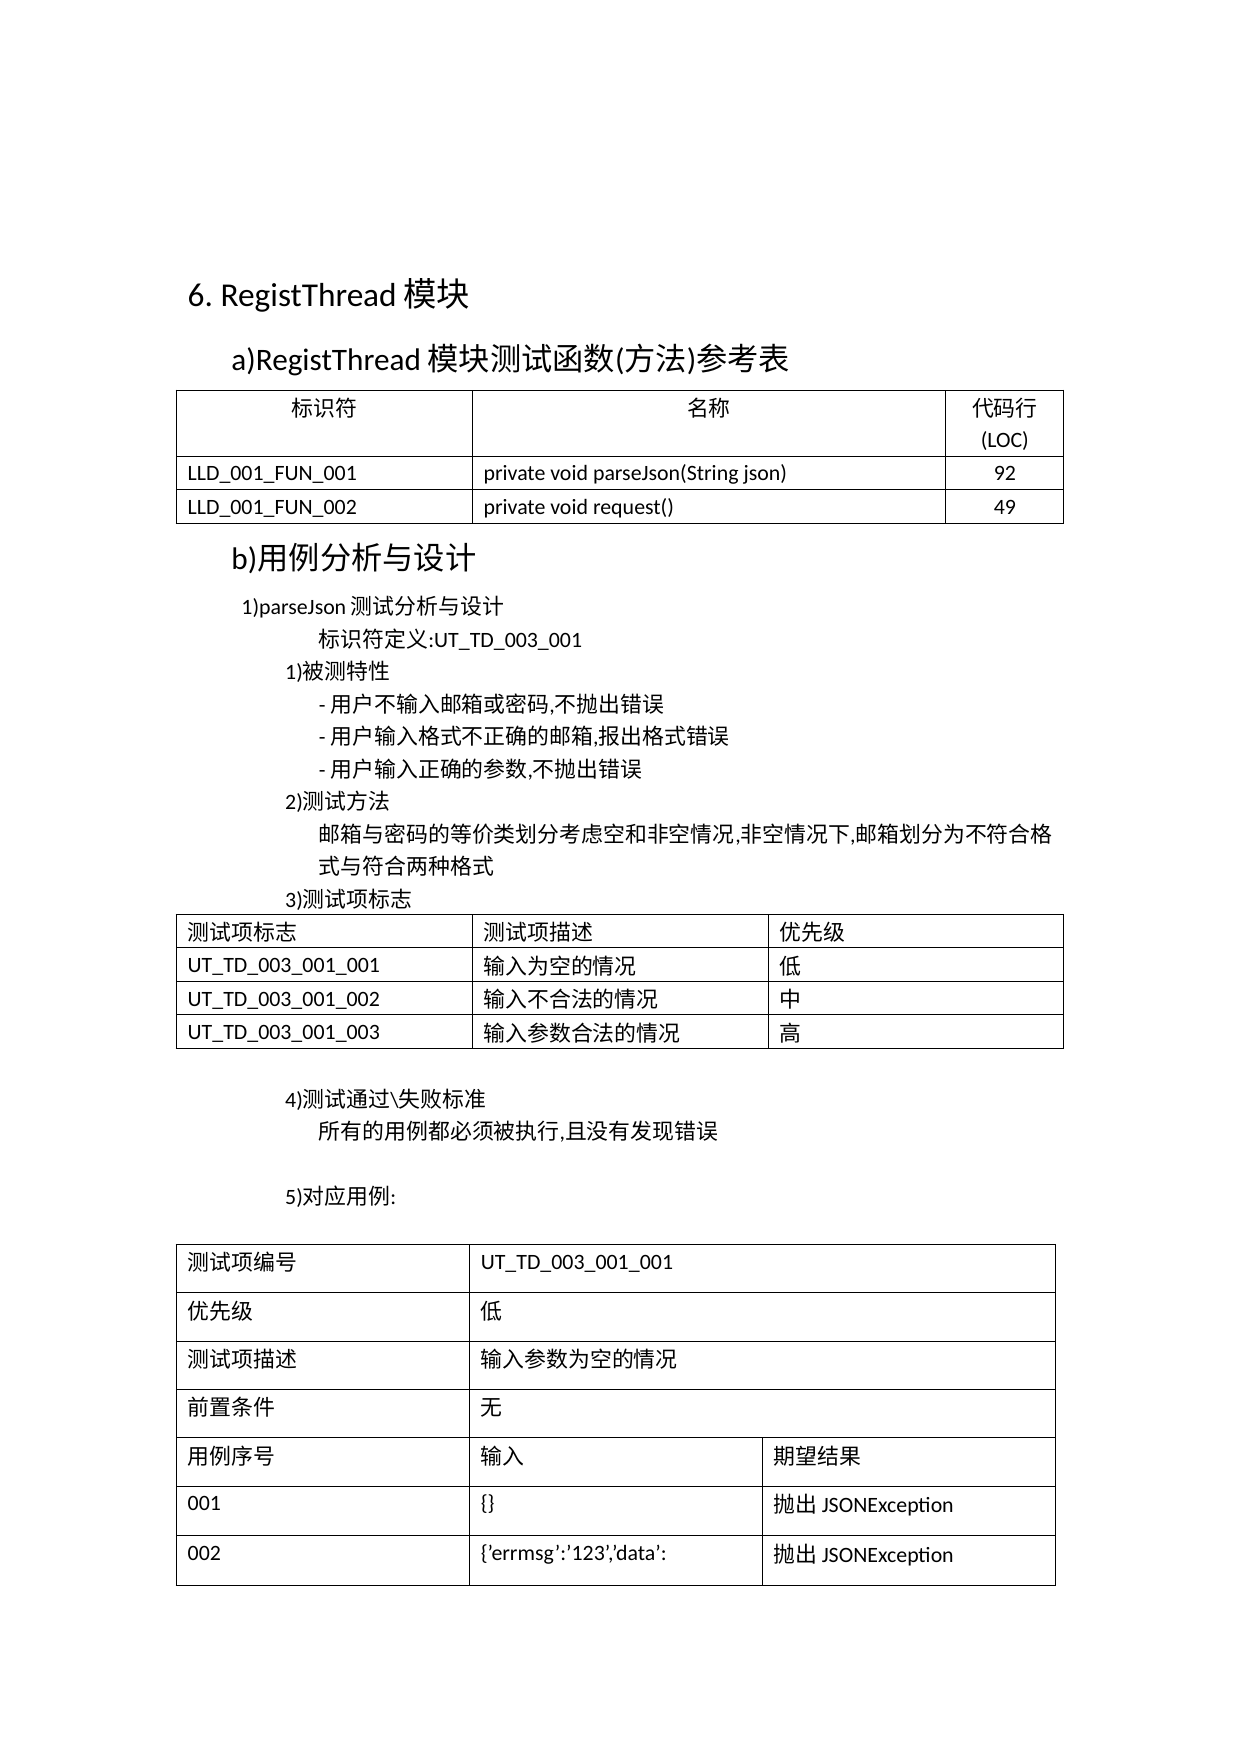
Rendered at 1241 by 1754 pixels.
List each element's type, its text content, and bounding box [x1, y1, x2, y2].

table_header 测试项标志 [177, 915, 472, 947]
list - 用户输入正确的参数,不抛出错误 [319, 751, 1053, 784]
table_cell 无 [470, 1390, 1055, 1437]
table_cell private void parseJson(String json) [473, 457, 945, 489]
table_cell 002 [177, 1536, 469, 1585]
table_cell 优先级 [177, 1293, 469, 1341]
table_header 名称 [473, 391, 945, 456]
table_cell 抛出JSONException [763, 1536, 1055, 1585]
list RegistThread模块 [187, 259, 1053, 324]
list a)RegistThread模块测试函数(方法)参考表 [187, 324, 1053, 389]
list 1)parseJson测试分析与设计 [187, 589, 1053, 621]
table_header UT_TD_003_001_001 [470, 1245, 1055, 1292]
list 所有的用例都必须被执行,且没有发现错误 [319, 1114, 1053, 1146]
table_header 标识符 [177, 391, 472, 456]
table_cell LLD_001_FUN_002 [177, 490, 472, 523]
list b)用例分析与设计 [187, 524, 1053, 589]
table_cell 前置条件 [177, 1390, 469, 1437]
list 邮箱与密码的等价类划分考虑空和非空情况,非空情况下,邮箱划分为不符合格式与符合两种格式 [319, 816, 1053, 881]
table_header 测试项编号 [177, 1245, 469, 1292]
list 1)被测特性 [231, 654, 1053, 686]
table_header 测试项描述 [473, 915, 768, 947]
list 2)测试方法 [231, 784, 1053, 816]
table_cell 低 [769, 948, 1063, 981]
table_header 代码行(LOC) [946, 391, 1063, 456]
list 3)测试项标志 [231, 881, 1053, 914]
list 5)对应用例: [187, 1179, 1053, 1211]
table_cell 用例序号 [177, 1438, 469, 1486]
list 4)测试通过\失败标准 [231, 1081, 1053, 1114]
table_cell 输入不合法的情况 [473, 982, 768, 1014]
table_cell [470, 1536, 762, 1585]
table_cell UT_TD_003_001_003 [177, 1015, 472, 1048]
table_cell 92 [946, 457, 1063, 489]
table_cell 中 [769, 982, 1063, 1014]
table_cell UT_TD_003_001_002 [177, 982, 472, 1014]
table_cell 抛出JSONException [763, 1487, 1055, 1535]
table_cell {} [470, 1487, 762, 1535]
table_cell UT_TD_003_001_001 [177, 948, 472, 981]
list 标识符定义:UT_TD_003_001 [275, 621, 1053, 654]
table_cell 期望结果 [763, 1438, 1055, 1486]
table_cell private void request() [473, 490, 945, 523]
table_header 优先级 [769, 915, 1063, 947]
table_cell 高 [769, 1015, 1063, 1048]
table_cell 输入参数合法的情况 [473, 1015, 768, 1048]
list - 用户输入格式不正确的邮箱,报出格式错误 [319, 719, 1053, 751]
table_cell 001 [177, 1487, 469, 1535]
table_cell LLD_001_FUN_001 [177, 457, 472, 489]
table_cell 49 [946, 490, 1063, 523]
table_cell 输入参数为空的情况 [470, 1342, 1055, 1389]
table_cell 输入为空的情况 [473, 948, 768, 981]
list - 用户不输入邮箱或密码,不抛出错误 [319, 686, 1053, 719]
table_cell 输入 [470, 1438, 762, 1486]
table_cell 测试项描述 [177, 1342, 469, 1389]
table_cell 低 [470, 1293, 1055, 1341]
